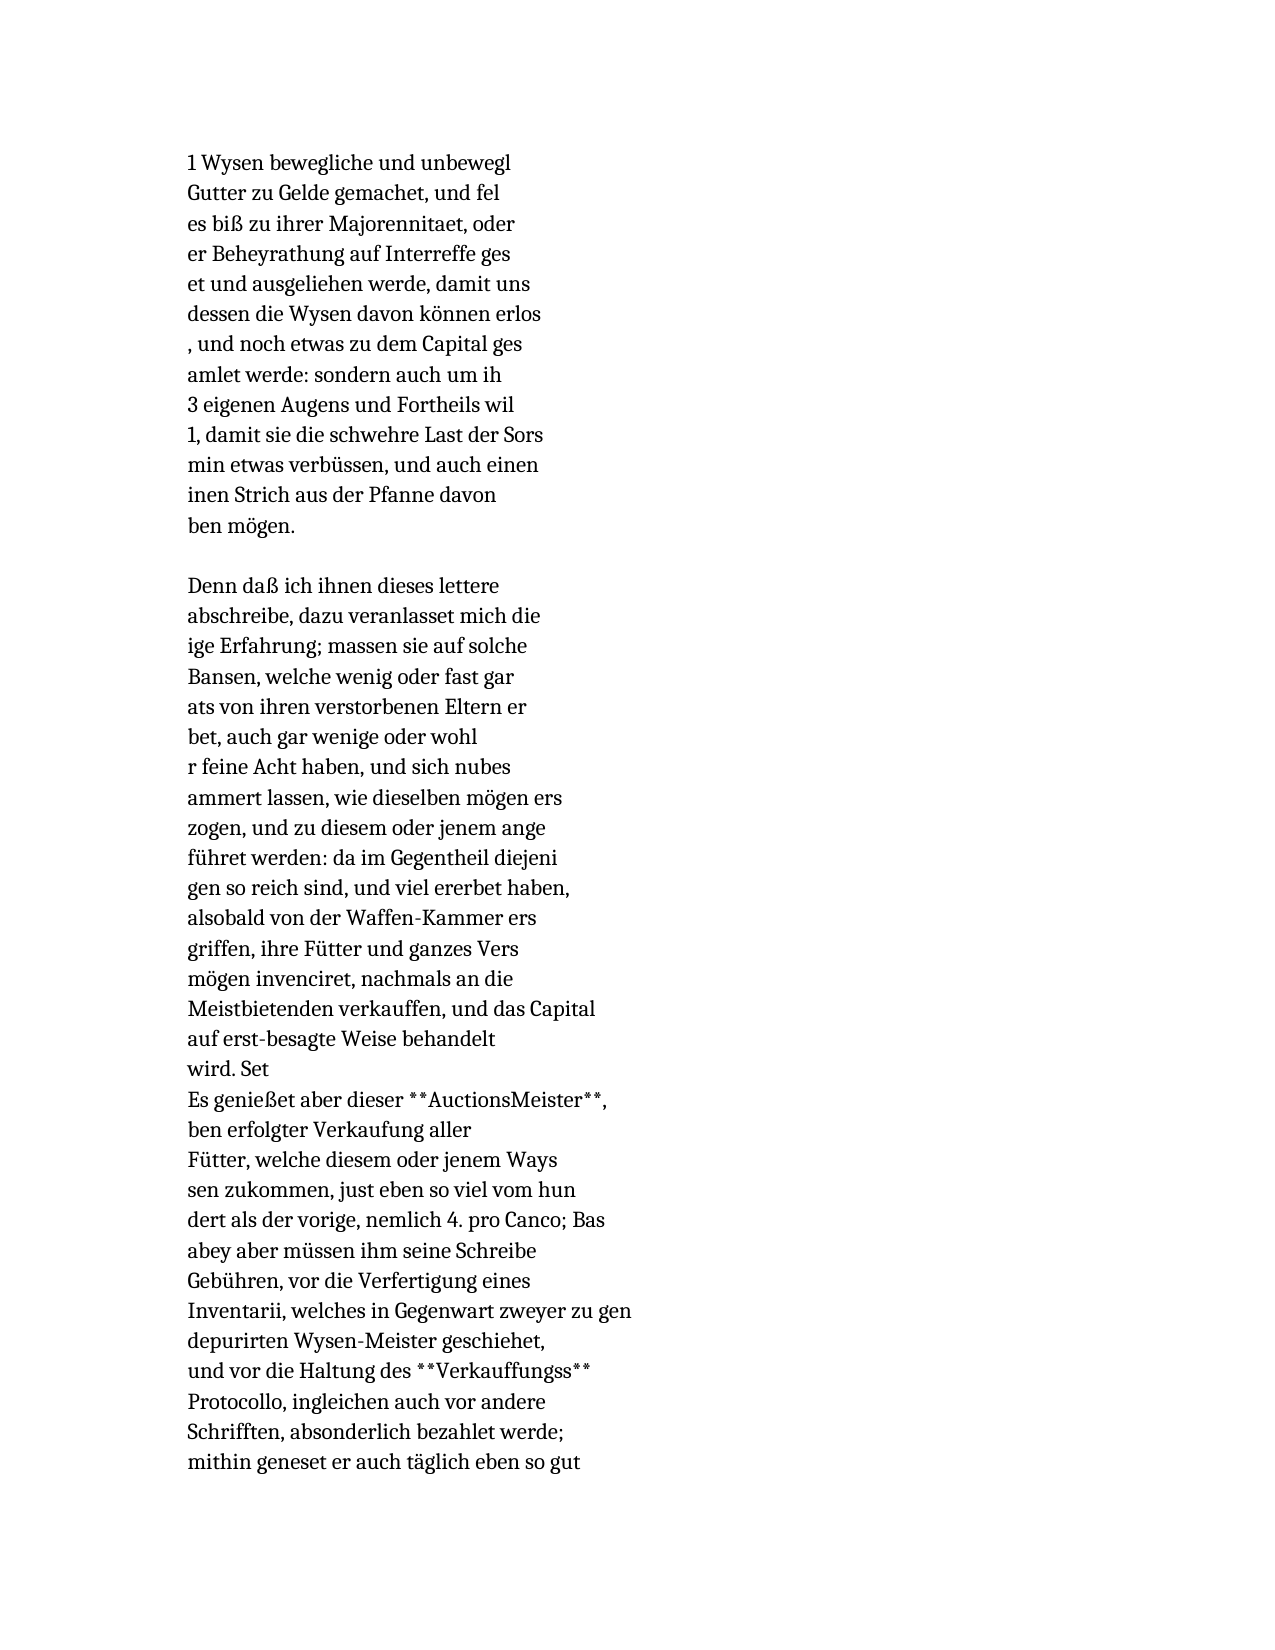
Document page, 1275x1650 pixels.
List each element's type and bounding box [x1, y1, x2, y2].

text [187, 150, 1087, 1475]
